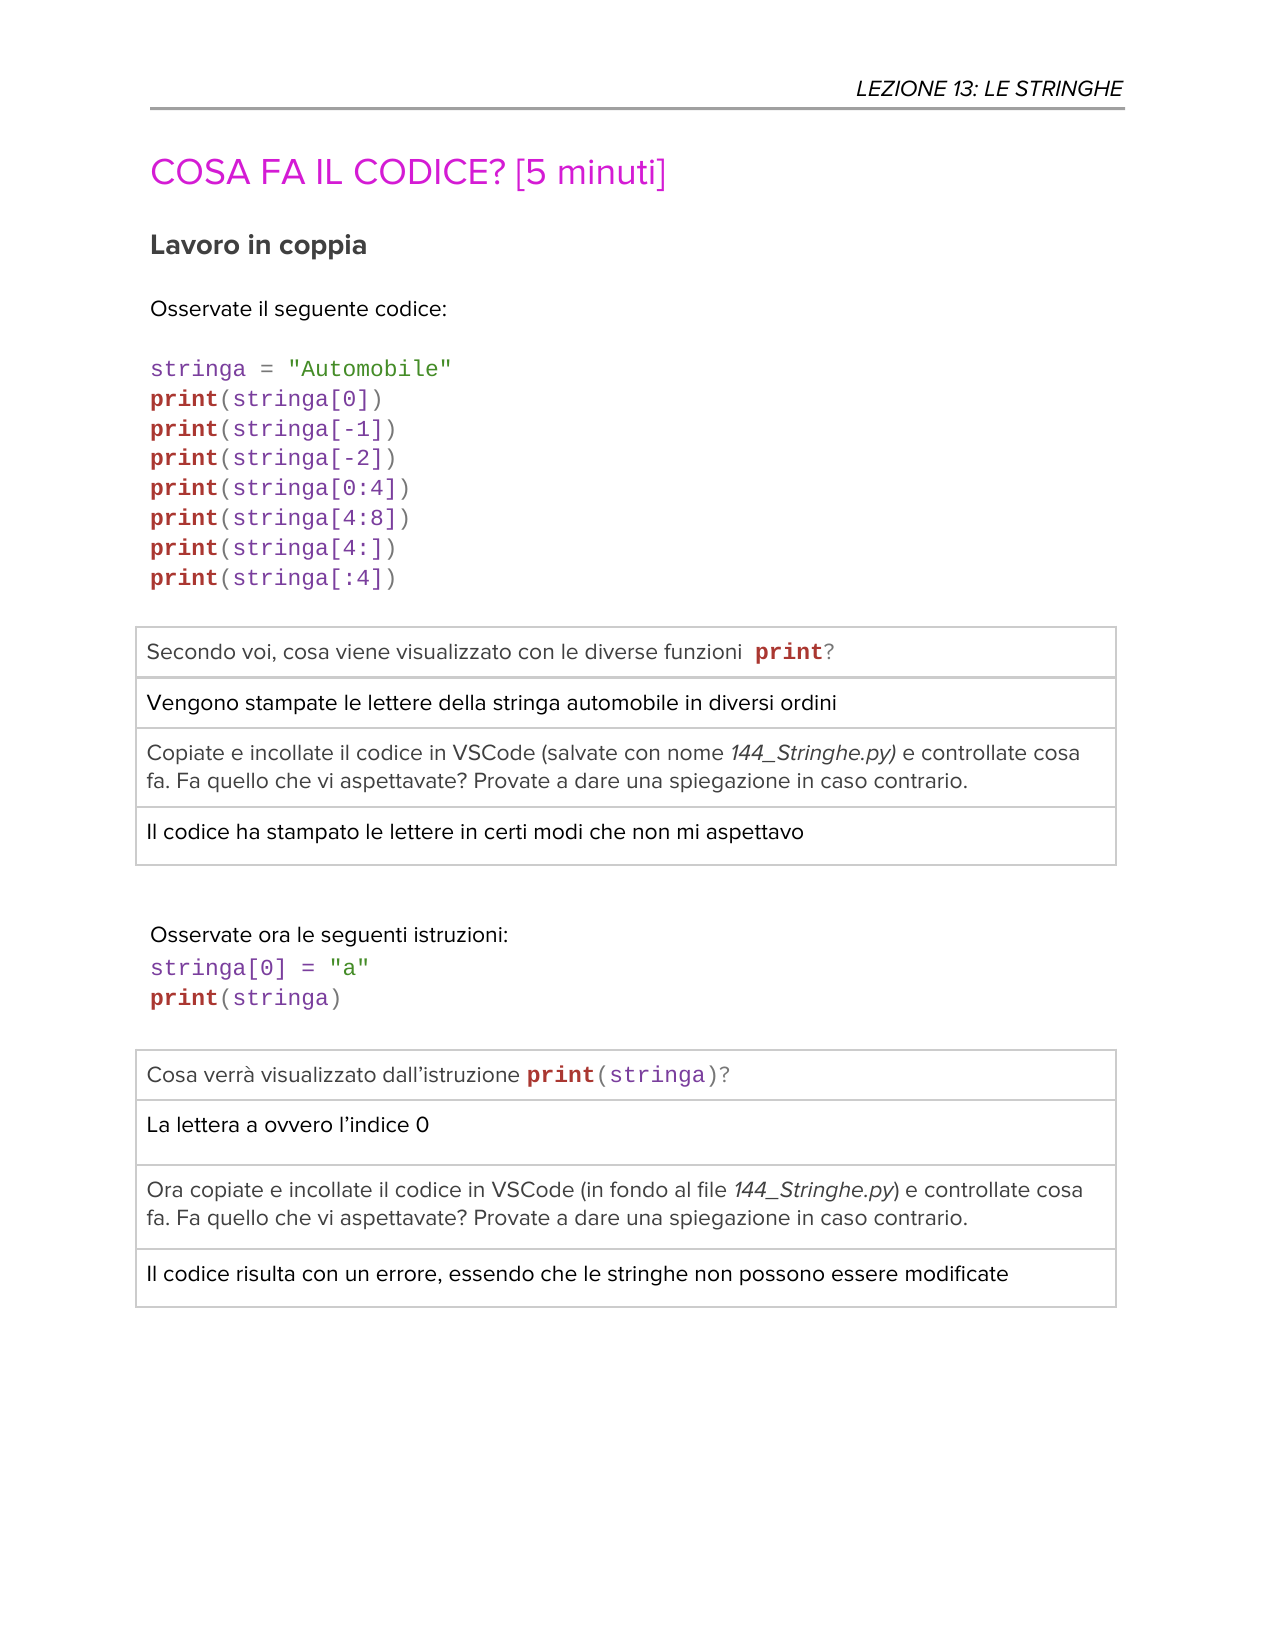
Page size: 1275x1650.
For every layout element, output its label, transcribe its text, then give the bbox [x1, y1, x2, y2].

table_cell Ora copiate e incollate il codice in VSCode (in fondo al file 144_Stringhe.py) e controllate cosa fa. Fa quello che vi aspettavate? Provate a dare una spiegazione in caso contrario. [137, 1166, 1115, 1248]
text print(stringa) [150, 986, 1125, 1012]
table_header Cosa verrà visualizzato dall’istruzione print(stringa)? [137, 1051, 1115, 1099]
text print(stringa[0:4]) [150, 477, 1125, 502]
table_cell Copiate e incollate il codice in VSCode (salvate con nome 144_Stringhe.py) e controllate cosa fa. Fa quello che vi aspettavate? Provate a dare una spiegazione in caso contrario. [137, 729, 1115, 806]
text Osservate il seguente codice: [150, 296, 1125, 323]
text print(stringa[0]) [150, 387, 1125, 413]
text print(stringa[-1]) [150, 417, 1125, 443]
title Lavoro in coppia [150, 228, 1125, 263]
text stringa = "Automobile" [150, 357, 1125, 383]
table_cell Il codice risulta con un errore, essendo che le stringhe non possono essere modificate [137, 1250, 1115, 1306]
subtitle COSA FA IL CODICE? [5 minuti] [150, 150, 1125, 196]
table_cell Vengono stampate le lettere della stringa automobile in diversi ordini [137, 679, 1115, 727]
table_header Secondo voi, cosa viene visualizzato con le diverse funzioni print? [137, 628, 1115, 676]
text print(stringa[-2]) [150, 447, 1125, 473]
text print(stringa[4:8]) [150, 506, 1125, 532]
text stringa[0] = "a" [150, 956, 1125, 982]
text print(stringa[4:]) [150, 536, 1125, 562]
text Osservate ora le seguenti istruzioni: [150, 922, 1125, 949]
table_cell La lettera a ovvero l’indice 0 [137, 1101, 1115, 1163]
table_cell Il codice ha stampato le lettere in certi modi che non mi aspettavo [137, 808, 1115, 864]
text print(stringa[:4]) [150, 566, 1125, 592]
